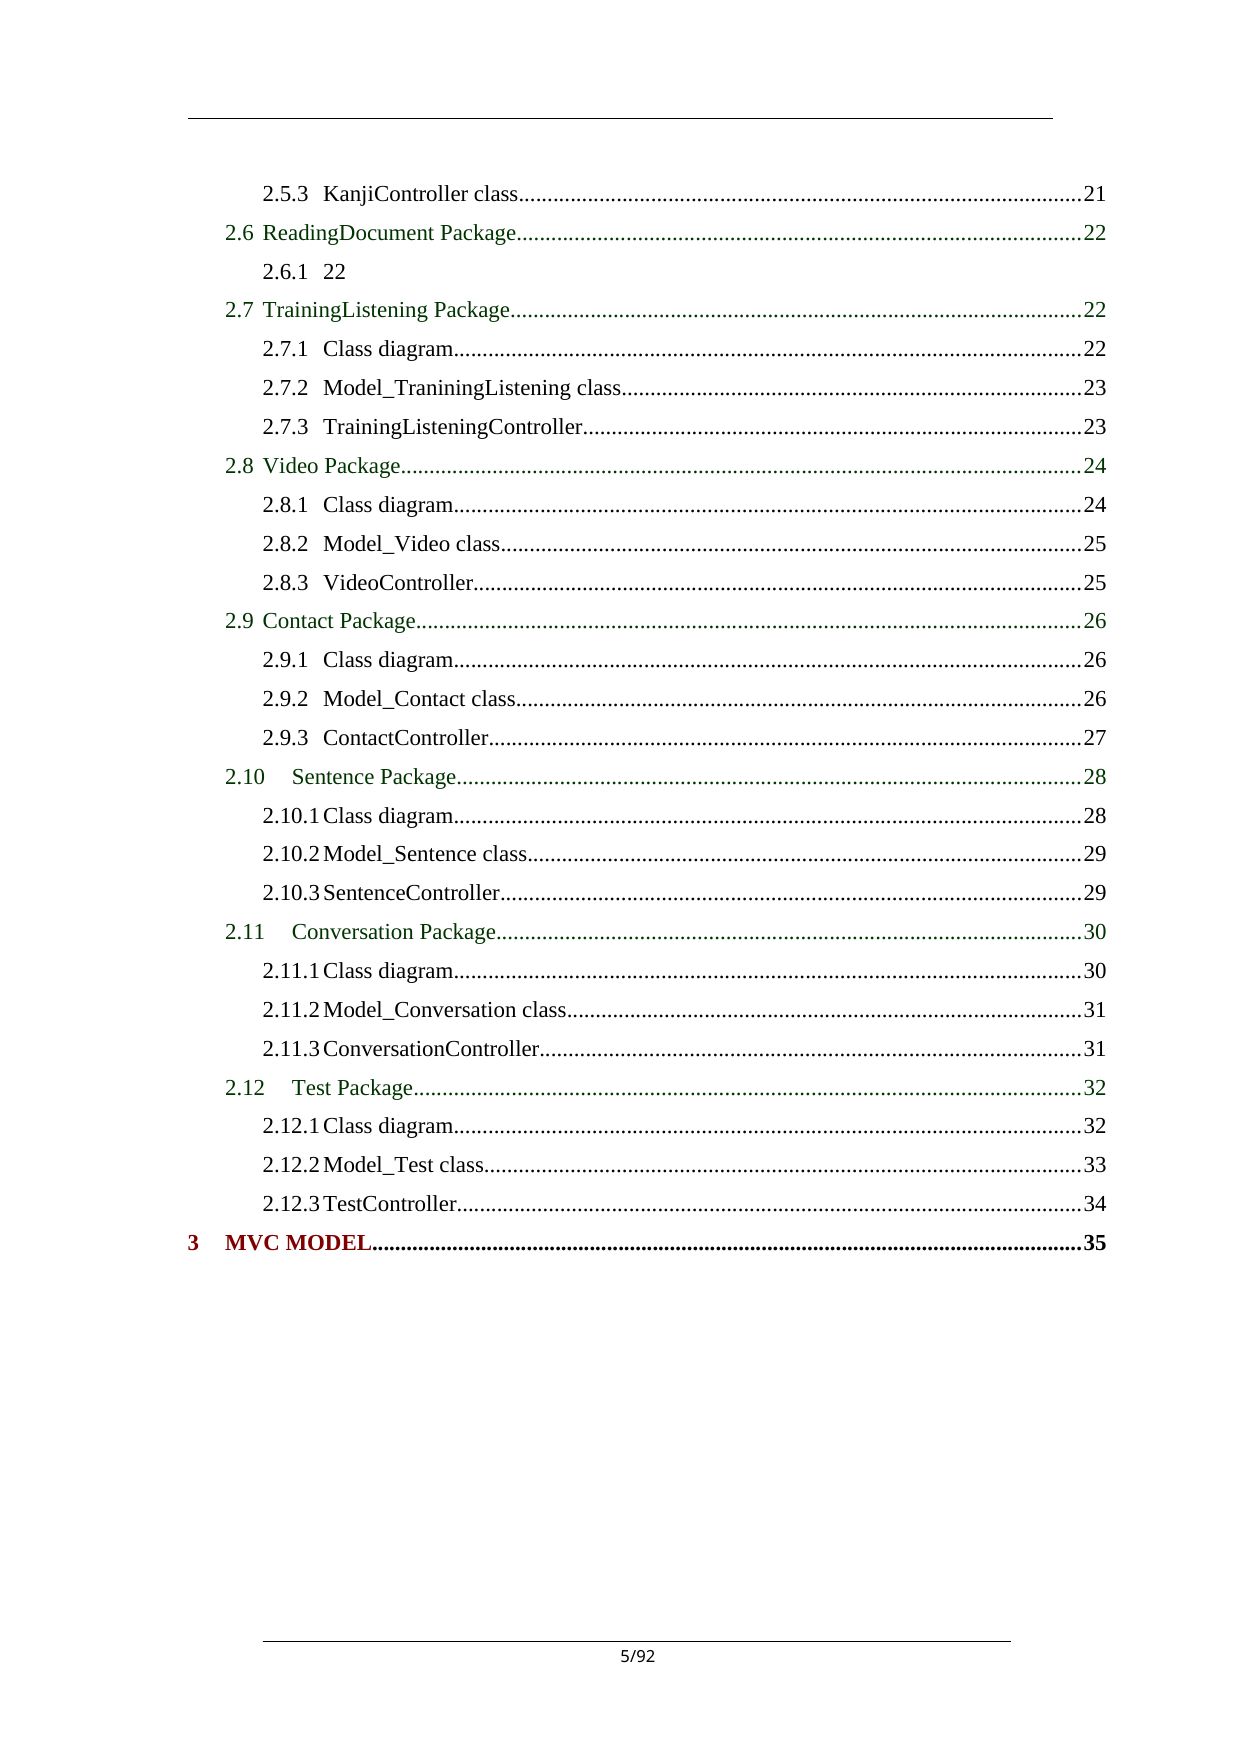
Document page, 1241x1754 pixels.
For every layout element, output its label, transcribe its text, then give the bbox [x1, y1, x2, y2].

text 2.12.1 Class diagram 32 [262, 1112, 1053, 1139]
text 2.9.2 Model_Contact class 26 [262, 685, 1053, 711]
text 2.7.1 Class diagram 22 [262, 335, 1053, 362]
text 2.7.2 Model_TraniningListening class 23 [262, 374, 1053, 401]
text 2.9 Contact Package 26 [225, 607, 1053, 634]
text 2.11.1 Class diagram 30 [262, 957, 1053, 983]
text 2.8.2 Model_Video class 25 [262, 530, 1053, 556]
text 2.7.3 TrainingListeningController 23 [262, 413, 1053, 439]
text 2.7 TrainingListening Package 22 [225, 297, 1053, 323]
text 3 MVC model 35 [187, 1229, 1053, 1255]
text 2.9.3 ContactController 27 [262, 724, 1053, 750]
text 2.12.3 TestController 34 [262, 1190, 1053, 1217]
text 2.10 Sentence Package 28 [225, 763, 1053, 789]
text 2.12.2 Model_Test class 33 [262, 1151, 1053, 1178]
text 2.5.3 KanjiController class 21 [262, 180, 1053, 206]
text 2.11.3 ConversationController 31 [262, 1035, 1053, 1061]
text 2.10.1 Class diagram 28 [262, 802, 1053, 828]
text 2.8 Video Package 24 [225, 452, 1053, 478]
text 2.8.3 VideoController 25 [262, 568, 1053, 595]
text 2.8.1 Class diagram 24 [262, 491, 1053, 517]
text 2.10.2 Model_Sentence class 29 [262, 841, 1053, 867]
text 2.6 ReadingDocument Package 22 [225, 219, 1053, 245]
text 2.11.2 Model_Conversation class 31 [262, 996, 1053, 1022]
text 2.6.1 22 [262, 258, 1053, 284]
text 2.11 Conversation Package 30 [225, 918, 1053, 944]
text 2.9.1 Class diagram 26 [262, 646, 1053, 673]
text 2.10.3 SentenceController 29 [262, 879, 1053, 906]
text 2.12 Test Package 32 [225, 1074, 1053, 1100]
